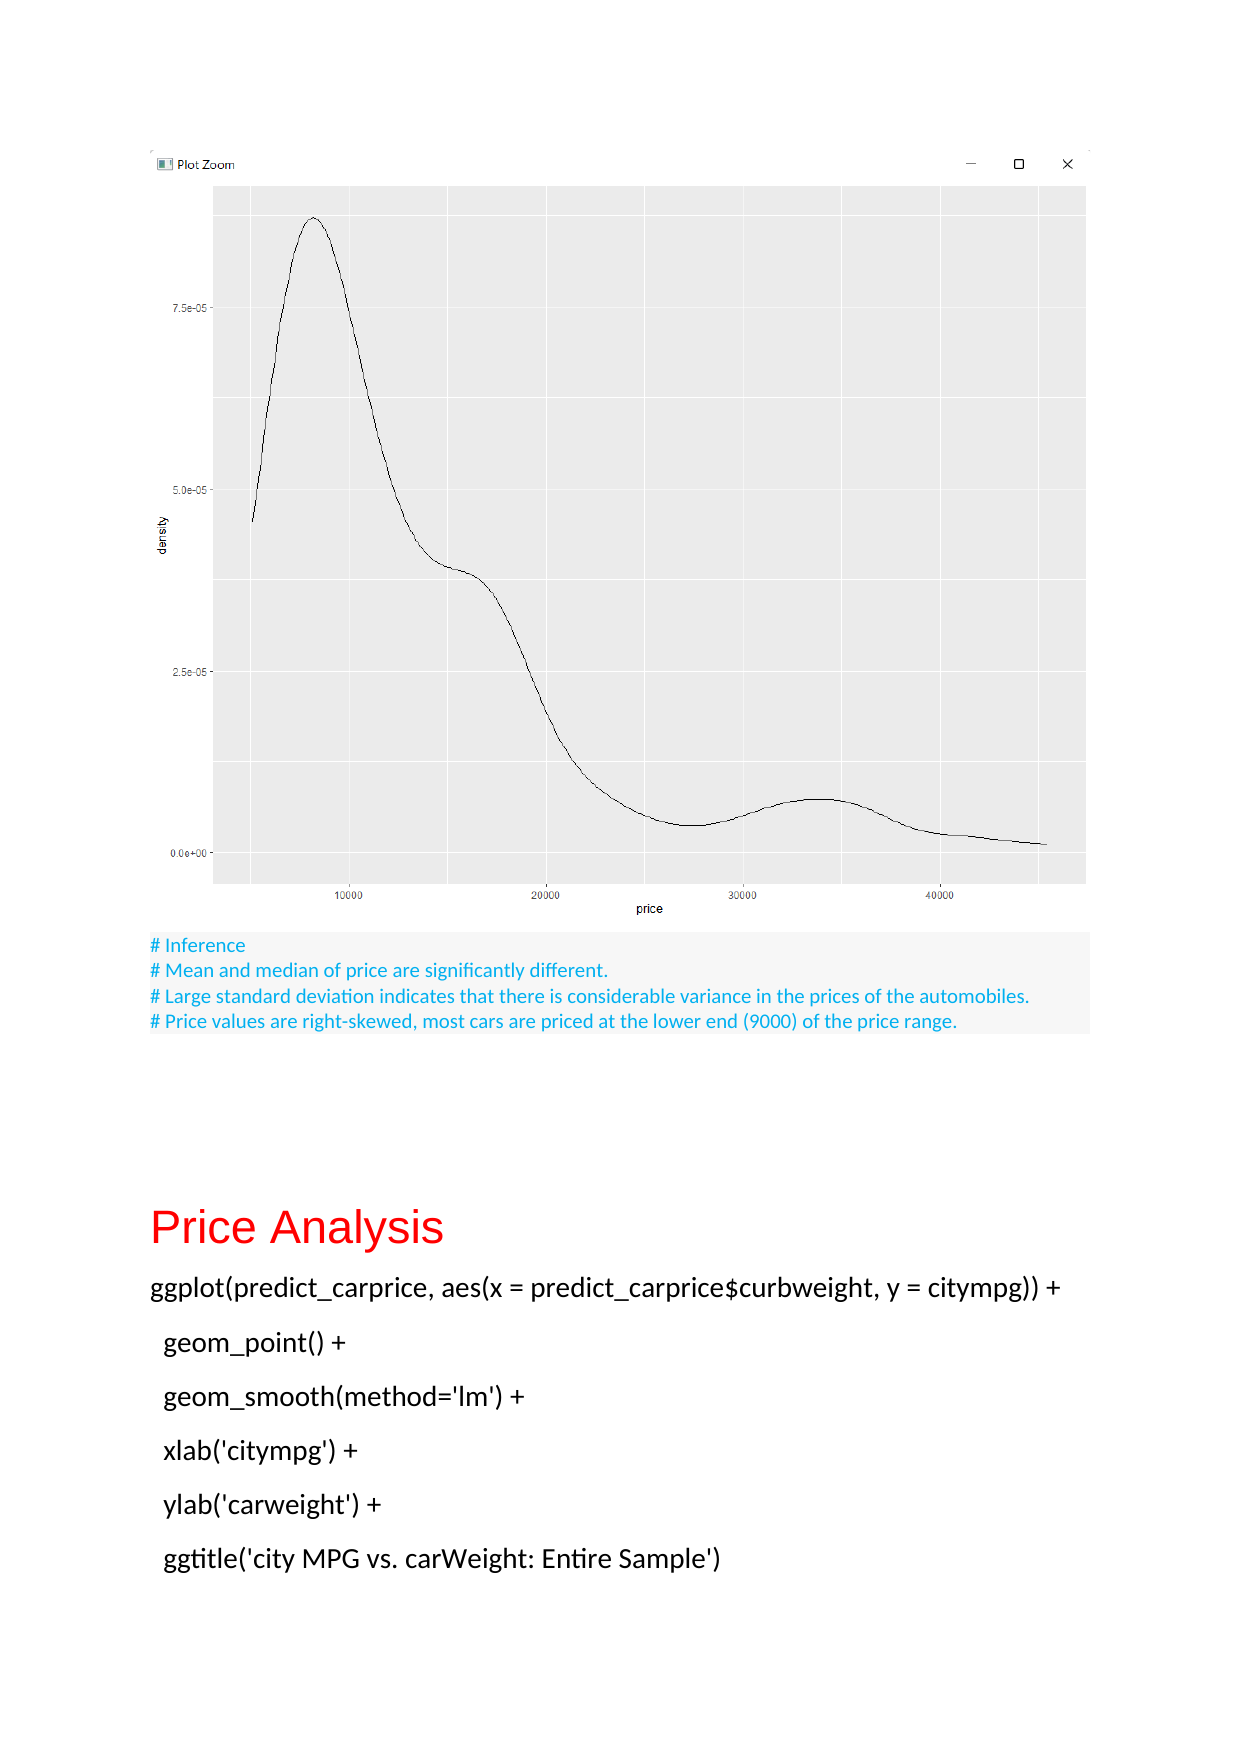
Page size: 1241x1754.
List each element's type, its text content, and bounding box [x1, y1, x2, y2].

text ylab('carweight') + [150, 1486, 1090, 1521]
text geom_smooth(method='lm') + [150, 1378, 1090, 1413]
text geom_point() + [150, 1324, 1090, 1359]
text xlab('citympg') + [150, 1432, 1090, 1467]
text ggplot(predict_carprice, aes(x = predict_carprice$curbweight, y = citympg)) + [150, 1269, 1090, 1305]
picture [150, 150, 1091, 915]
text # Inference [150, 932, 1090, 958]
text # Large standard deviation indicates that there is considerable variance in the prices of the automobiles. [150, 983, 1090, 1008]
text # Mean and median of price are significantly different. [150, 958, 1090, 983]
text Price Analysis [150, 1200, 1090, 1254]
text ggtitle('city MPG vs. carWeight: Entire Sample') [150, 1540, 1090, 1576]
text # Price values are right-skewed, most cars are priced at the lower end (9000) of the price range. [150, 1008, 1090, 1034]
